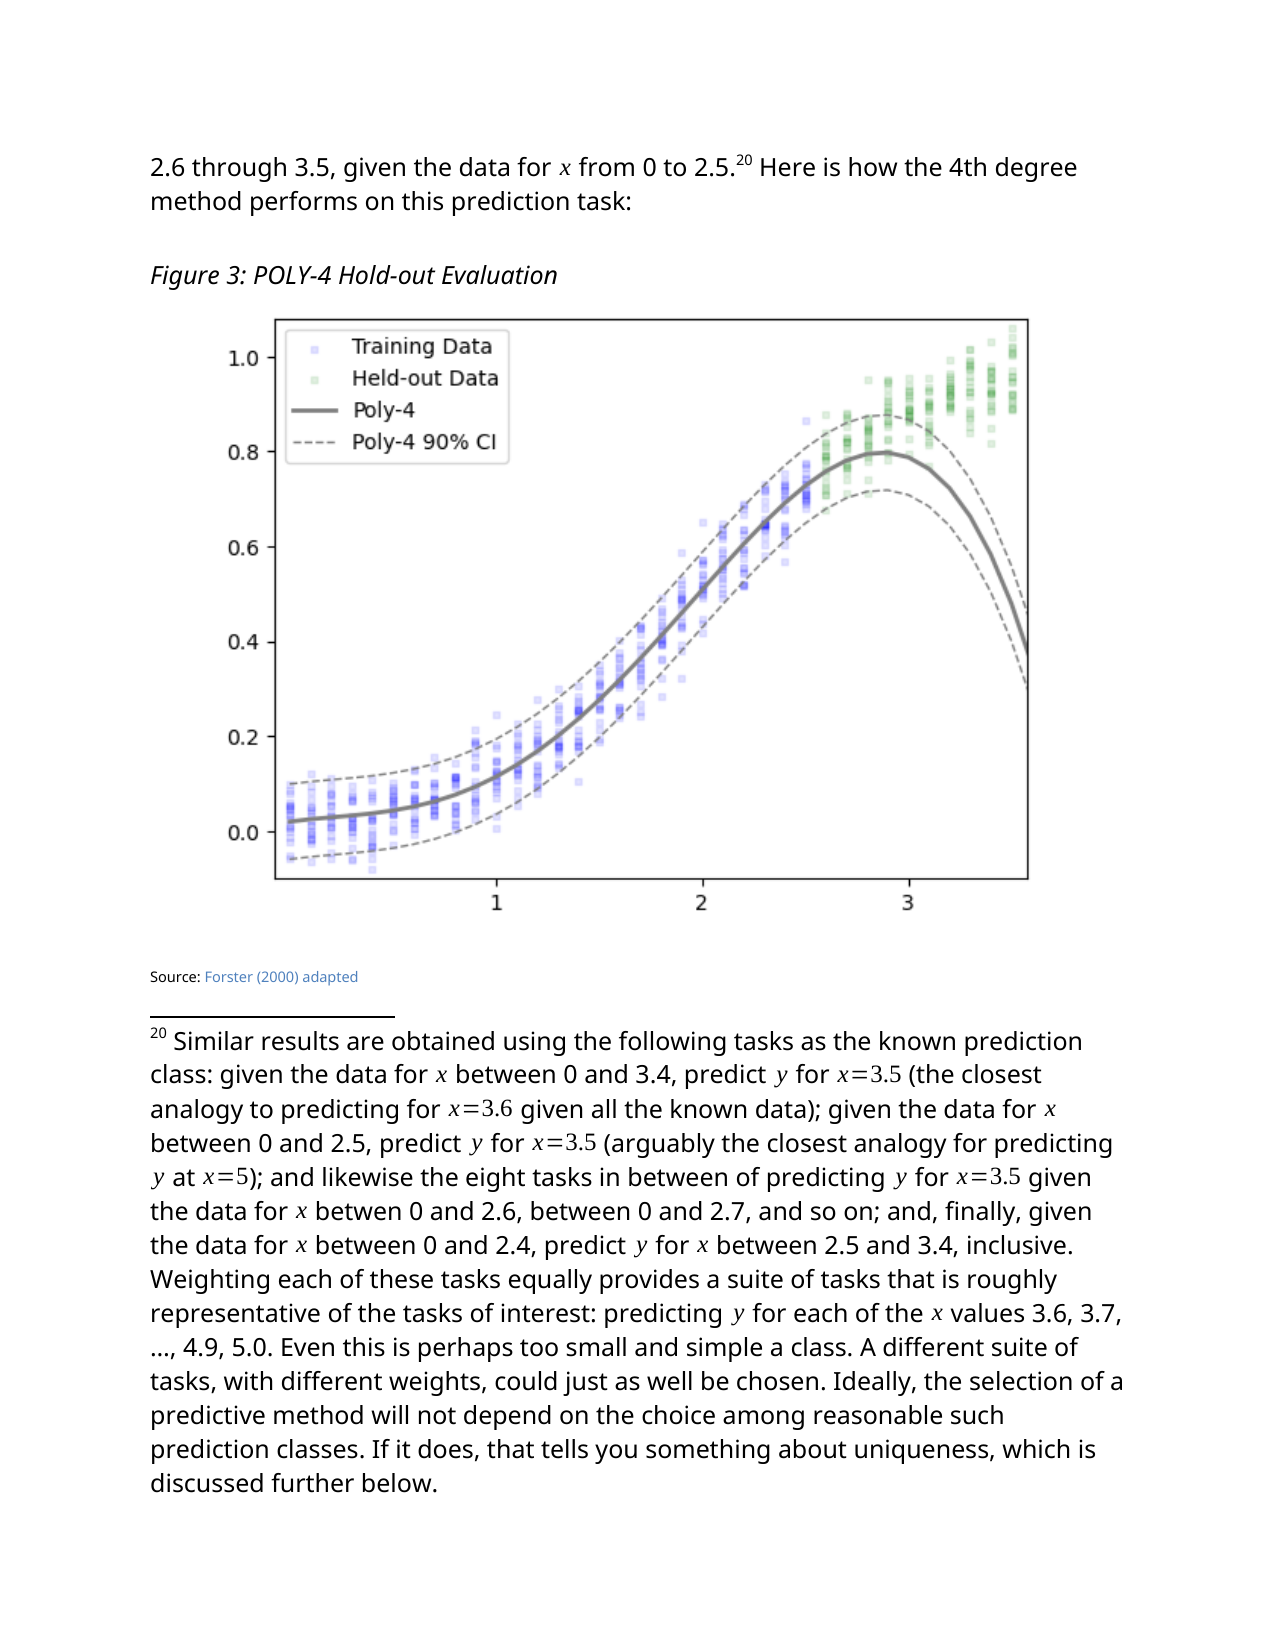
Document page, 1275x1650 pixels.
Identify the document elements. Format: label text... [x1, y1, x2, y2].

text Source: Forster (2000) adapted [150, 952, 1125, 987]
picture [211, 304, 1041, 930]
table_header Figure 3: POLY-4 Hold-out Evaluation [139, 237, 1114, 934]
text Those predictions may not look intuitively plausible, but who is to say that that is not how the pattern would continue? Instead of relying on intuition, we ought to evaluate how well this and the other methods are able to make similar predictions for held-out data that we do know. For simplicity of exposition, consider a prediction class in which the only known prediction task is to predict for from 2.6 through 3.5, given the data for from 0 to 2.5. Here is how the 4th degree method performs on this prediction task: [150, 150, 1125, 218]
